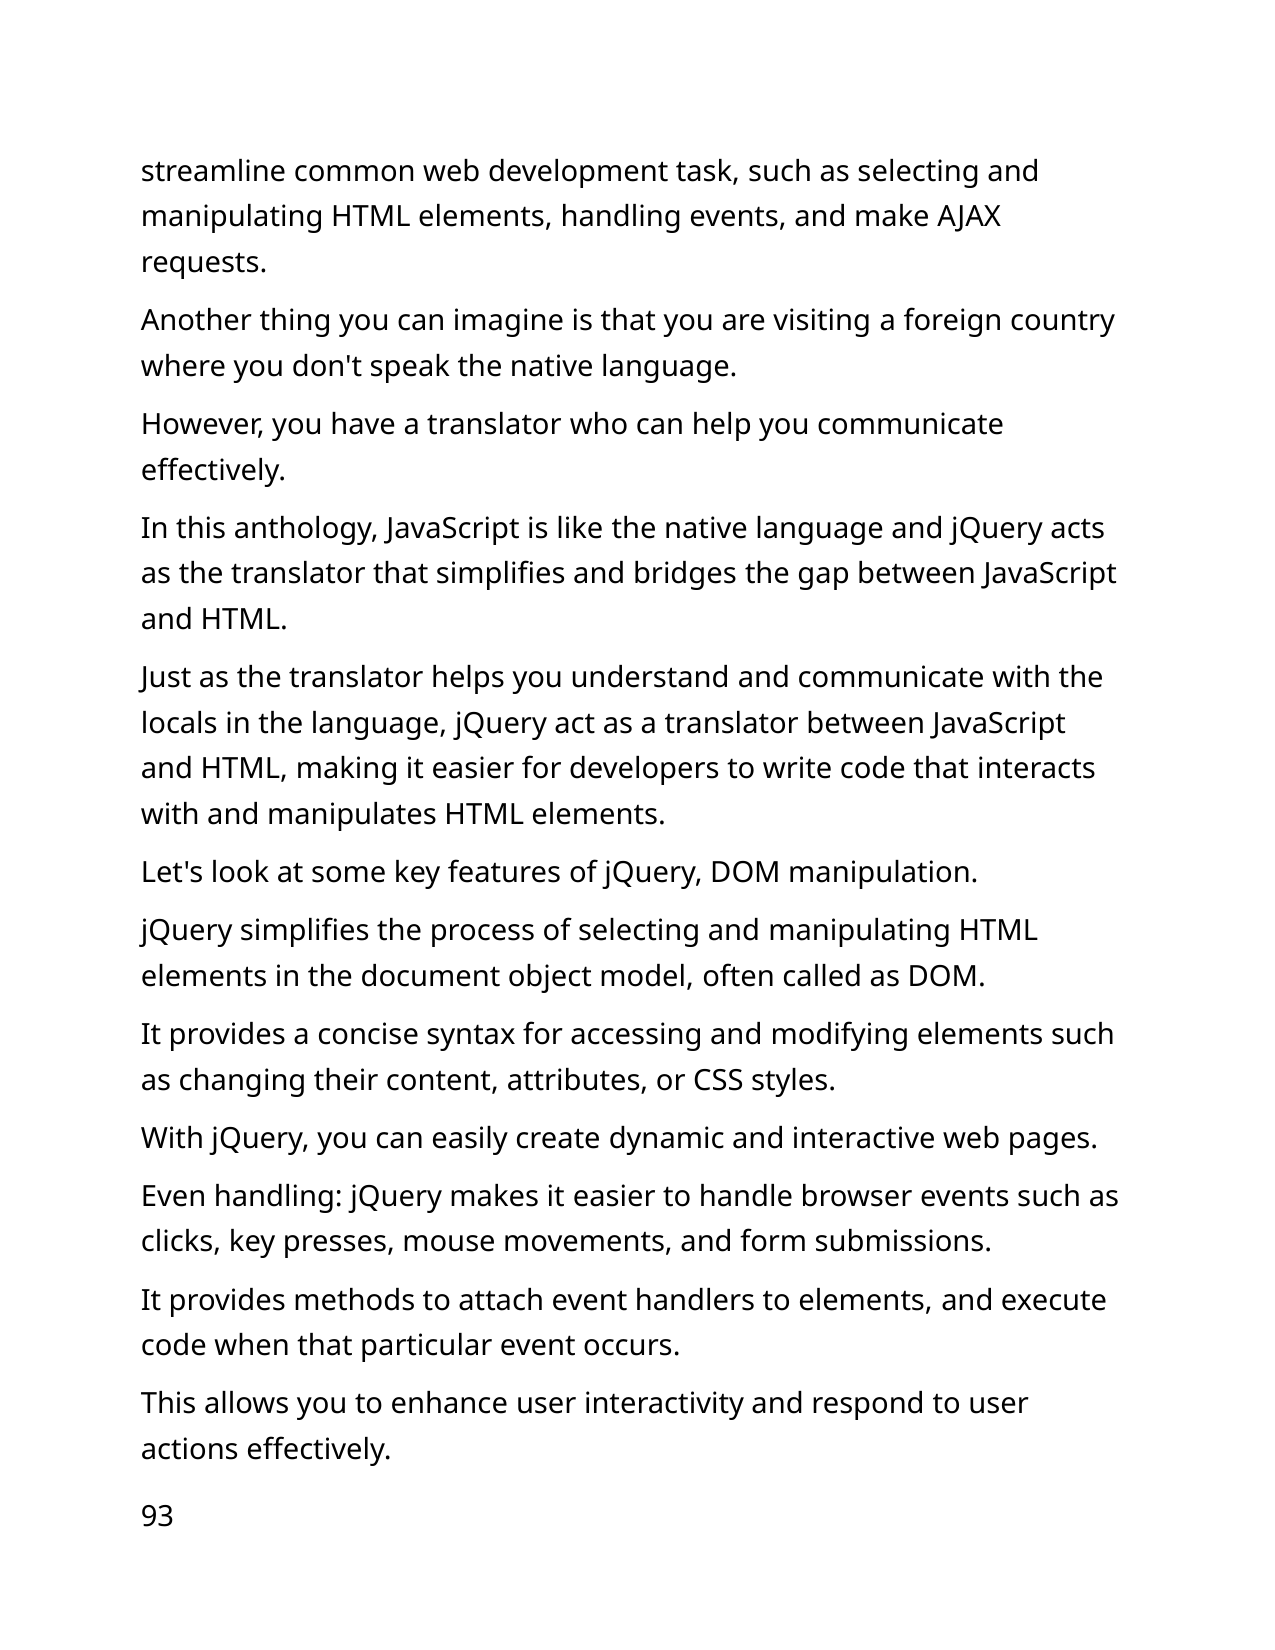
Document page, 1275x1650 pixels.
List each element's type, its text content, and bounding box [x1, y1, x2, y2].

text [141, 150, 1125, 281]
text Just as the translator helps you understand and communicate with the locals in the language, jQuery act as a translator between JavaScript and HTML, making it easier for developers to write code that interacts with and manipulates HTML elements. [141, 656, 1125, 833]
text jQuery simplifies the process of selecting and manipulating HTML elements in the document object model, often called as DOM. [141, 909, 1125, 995]
text However, you have a translator who can help you communicate effectively. [141, 403, 1125, 488]
text With jQuery, you can easily create dynamic and interactive web pages. [141, 1117, 1125, 1157]
text Let's look at some key features of jQuery, DOM manipulation. [141, 851, 1125, 891]
text Even handling: jQuery makes it easier to handle browser events such as clicks, key presses, mouse movements, and form submissions. [141, 1175, 1125, 1260]
text It provides a concise syntax for accessing and modifying elements such as changing their content, attributes, or CSS styles. [141, 1013, 1125, 1098]
text In this anthology, JavaScript is like the native language and jQuery acts as the translator that simplifies and bridges the gap between JavaScript and HTML. [141, 507, 1125, 638]
text This allows you to enhance user interactivity and respond to user actions effectively. [141, 1382, 1125, 1468]
text It provides methods to attach event handlers to elements, and execute code when that particular event occurs. [141, 1279, 1125, 1364]
text Another thing you can imagine is that you are visiting a foreign country where you don't speak the native language. [141, 299, 1125, 385]
